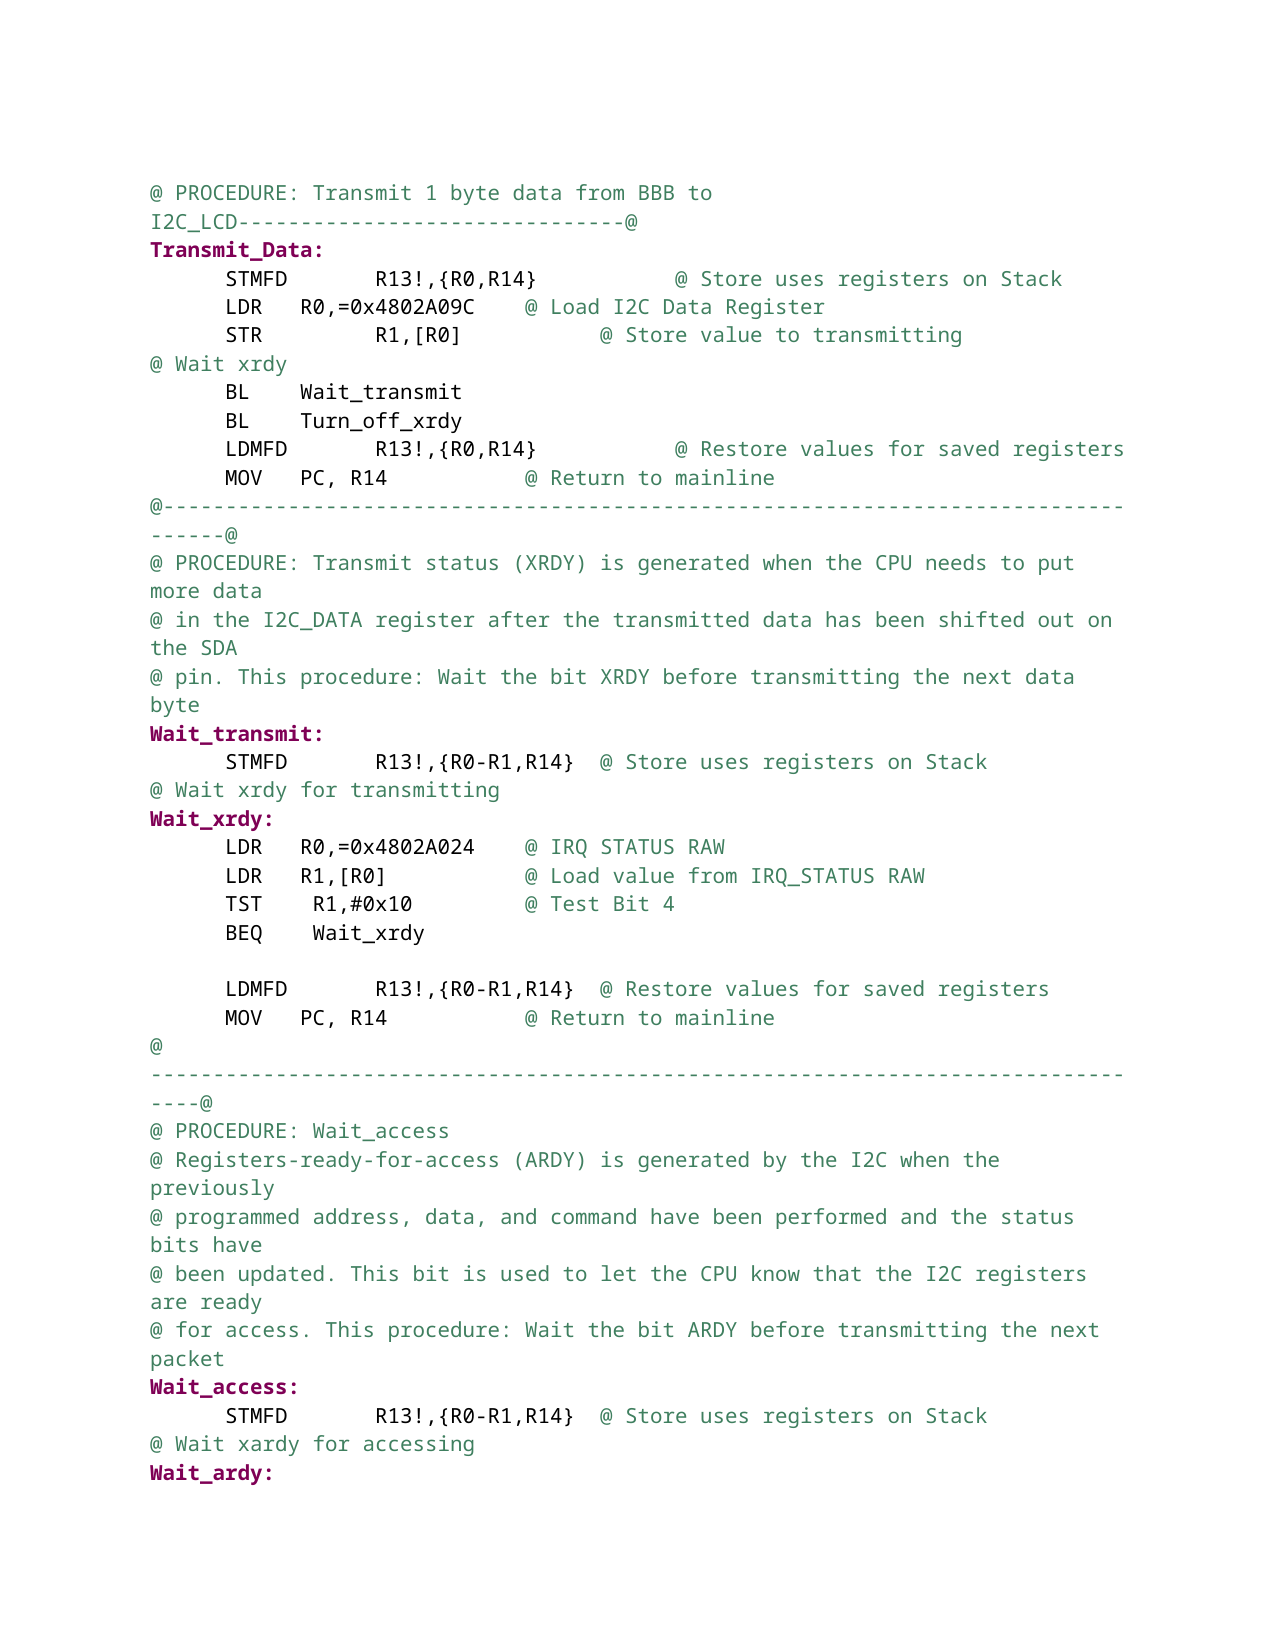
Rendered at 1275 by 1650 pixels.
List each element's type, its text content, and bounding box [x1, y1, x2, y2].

text @ PROCEDURE: Transmit status (XRDY) is generated when the CPU needs to put more data [150, 548, 1125, 605]
text @ pin. This procedure: Wait the bit XRDY before transmitting the next data byte [150, 662, 1125, 719]
text MOV PC, R14 @ Return to mainline [150, 1003, 1125, 1031]
text BL Wait_transmit [150, 377, 1125, 406]
text @ Wait xrdy [150, 349, 1125, 377]
text LDR R0,=0x4802A024 @ IRQ STATUS RAW [150, 832, 1125, 861]
text @ PROCEDURE: Wait_access [150, 1116, 1125, 1145]
text STMFD R13!,{R0-R1,R14} @ Store uses registers on Stack [150, 747, 1125, 776]
text @ Registers-ready-for-access (ARDY) is generated by the I2C when the previously [150, 1145, 1125, 1202]
text @ PROCEDURE: Transmit 1 byte data from BBB to I2C_LCD-------------------------------@ [150, 178, 1125, 235]
text @ for access. This procedure: Wait the bit ARDY before transmitting the next packet [150, 1316, 1125, 1372]
text STMFD R13!,{R0-R1,R14} @ Store uses registers on Stack [150, 1401, 1125, 1429]
text Wait_xrdy: [150, 804, 1125, 832]
text @ ----------------------------------------------------------------------------------@ [150, 1031, 1125, 1116]
text TST R1,#0x10 @ Test Bit 4 [150, 889, 1125, 918]
text LDR R0,=0x4802A09C @ Load I2C Data Register [150, 292, 1125, 321]
text @ Wait xrdy for transmitting [150, 776, 1125, 804]
text LDMFD R13!,{R0,R14} @ Restore values for saved registers [150, 434, 1125, 463]
text Wait_access: [150, 1372, 1125, 1401]
text BL Turn_off_xrdy [150, 406, 1125, 434]
text @ Wait xardy for accessing [150, 1429, 1125, 1458]
text Wait_transmit: [150, 719, 1125, 747]
text @ programmed address, data, and command have been performed and the status bits have [150, 1202, 1125, 1259]
text Wait_ardy: [150, 1458, 1125, 1486]
text @ in the I2C_DATA register after the transmitted data has been shifted out on the SDA [150, 605, 1125, 662]
text Transmit_Data: [150, 235, 1125, 264]
text BEQ Wait_xrdy [150, 918, 1125, 946]
text LDMFD R13!,{R0-R1,R14} @ Restore values for saved registers [150, 974, 1125, 1003]
text MOV PC, R14 @ Return to mainline [150, 463, 1125, 491]
text STMFD R13!,{R0,R14} @ Store uses registers on Stack [150, 264, 1125, 292]
text STR R1,[R0] @ Store value to transmitting [150, 321, 1125, 349]
text LDR R1,[R0] @ Load value from IRQ_STATUS RAW [150, 861, 1125, 889]
text @ been updated. This bit is used to let the CPU know that the I2C registers are ready [150, 1259, 1125, 1316]
text @-----------------------------------------------------------------------------------@ [150, 491, 1125, 548]
